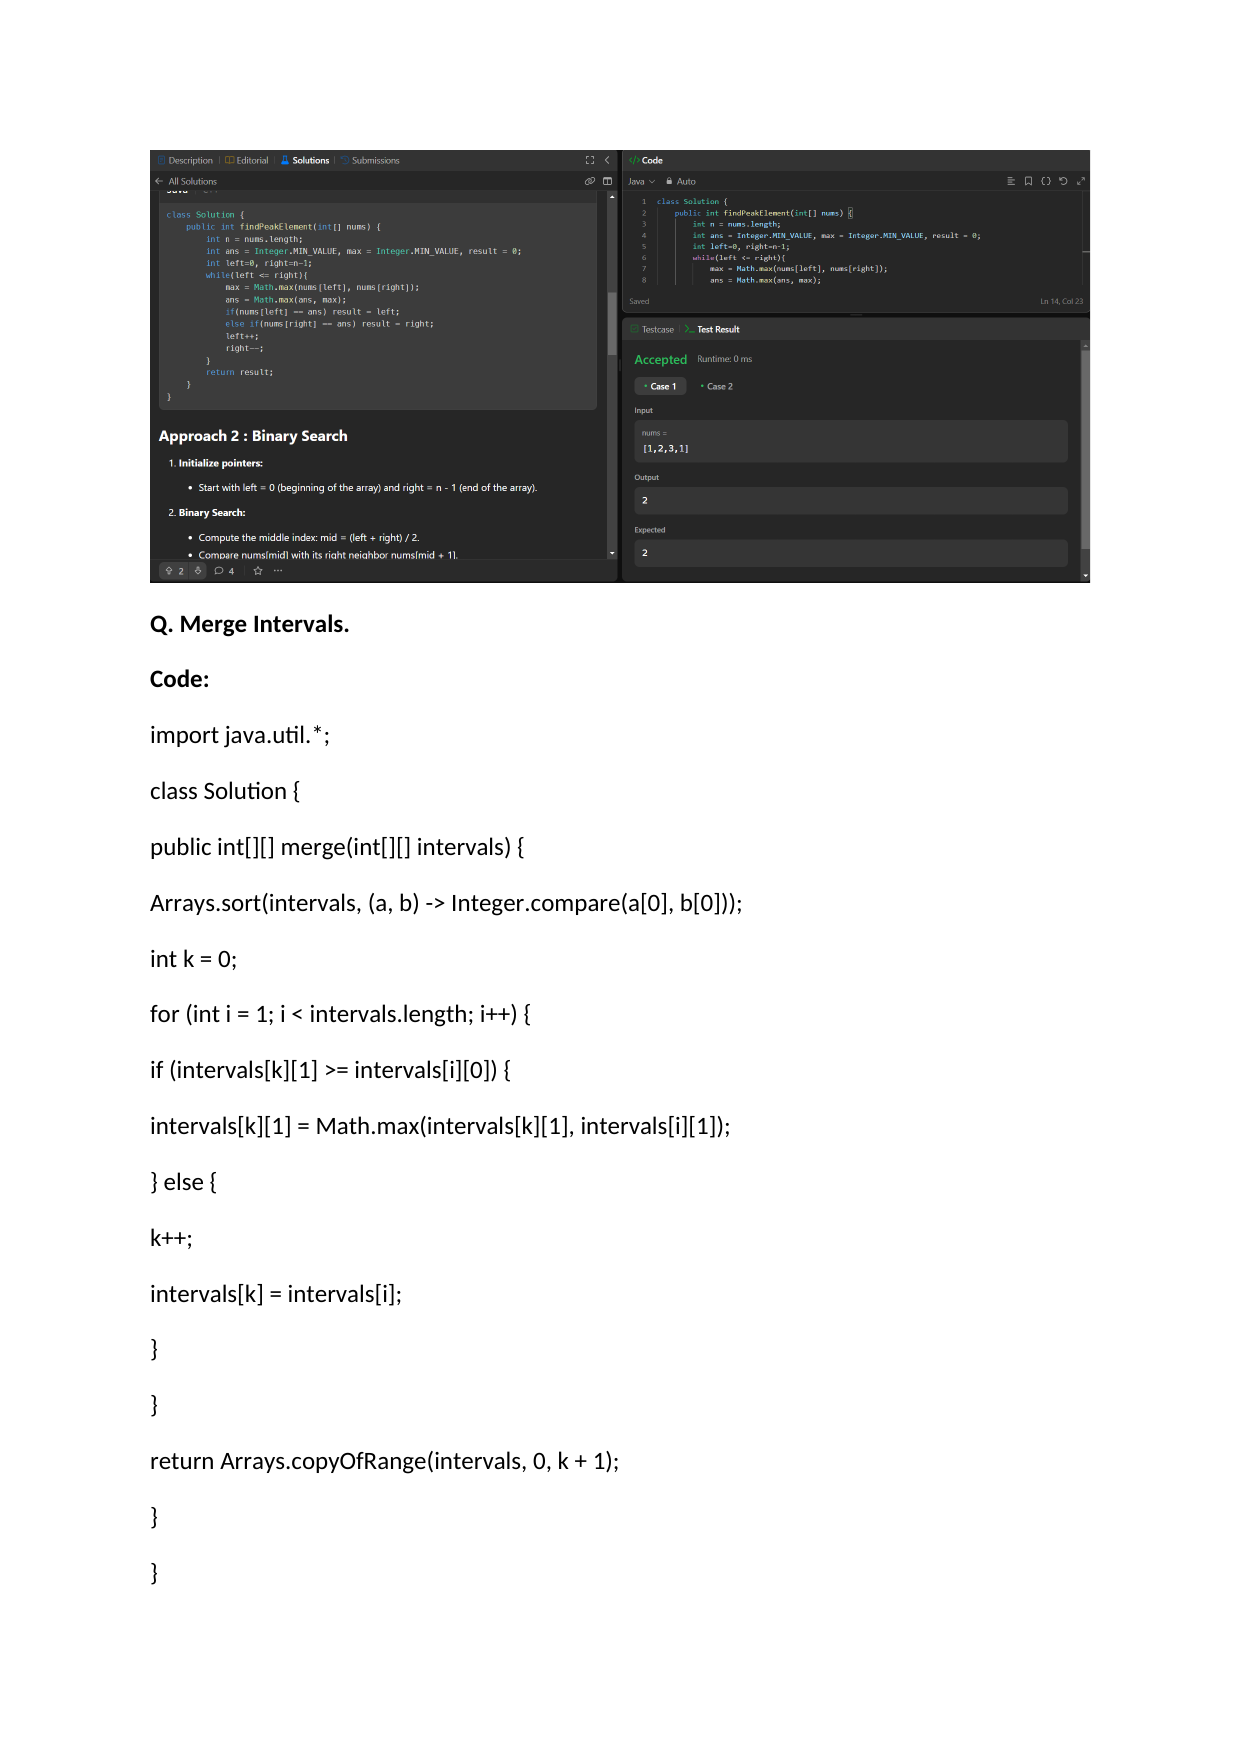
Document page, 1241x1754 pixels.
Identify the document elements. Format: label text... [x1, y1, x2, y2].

text Q. Merge Intervals. [150, 608, 1090, 638]
text if (intervals[k][1] >= intervals[i][0]) { [150, 1054, 1090, 1085]
text return Arrays.copyOfRange(intervals, 0, k + 1); [150, 1445, 1090, 1476]
text Code: [150, 664, 1090, 694]
text for (int i = 1; i < intervals.length; i++) { [150, 999, 1090, 1029]
text Arrays.sort(intervals, (a, b) -> Integer.compare(a[0], b[0])); [150, 887, 1090, 917]
text } [150, 1389, 1090, 1420]
text } else { [150, 1166, 1090, 1197]
text k++; [150, 1222, 1090, 1252]
text } [150, 1334, 1090, 1364]
text } [150, 1501, 1090, 1532]
text import java.util.*; [150, 719, 1090, 750]
text intervals[k][1] = Math.max(intervals[k][1], intervals[i][1]); [150, 1110, 1090, 1141]
picture [150, 150, 1091, 583]
text } [150, 1557, 1090, 1587]
text class Solution { [150, 775, 1090, 806]
text int k = 0; [150, 943, 1090, 973]
text public int[][] merge(int[][] intervals) { [150, 831, 1090, 862]
text intervals[k] = intervals[i]; [150, 1278, 1090, 1308]
